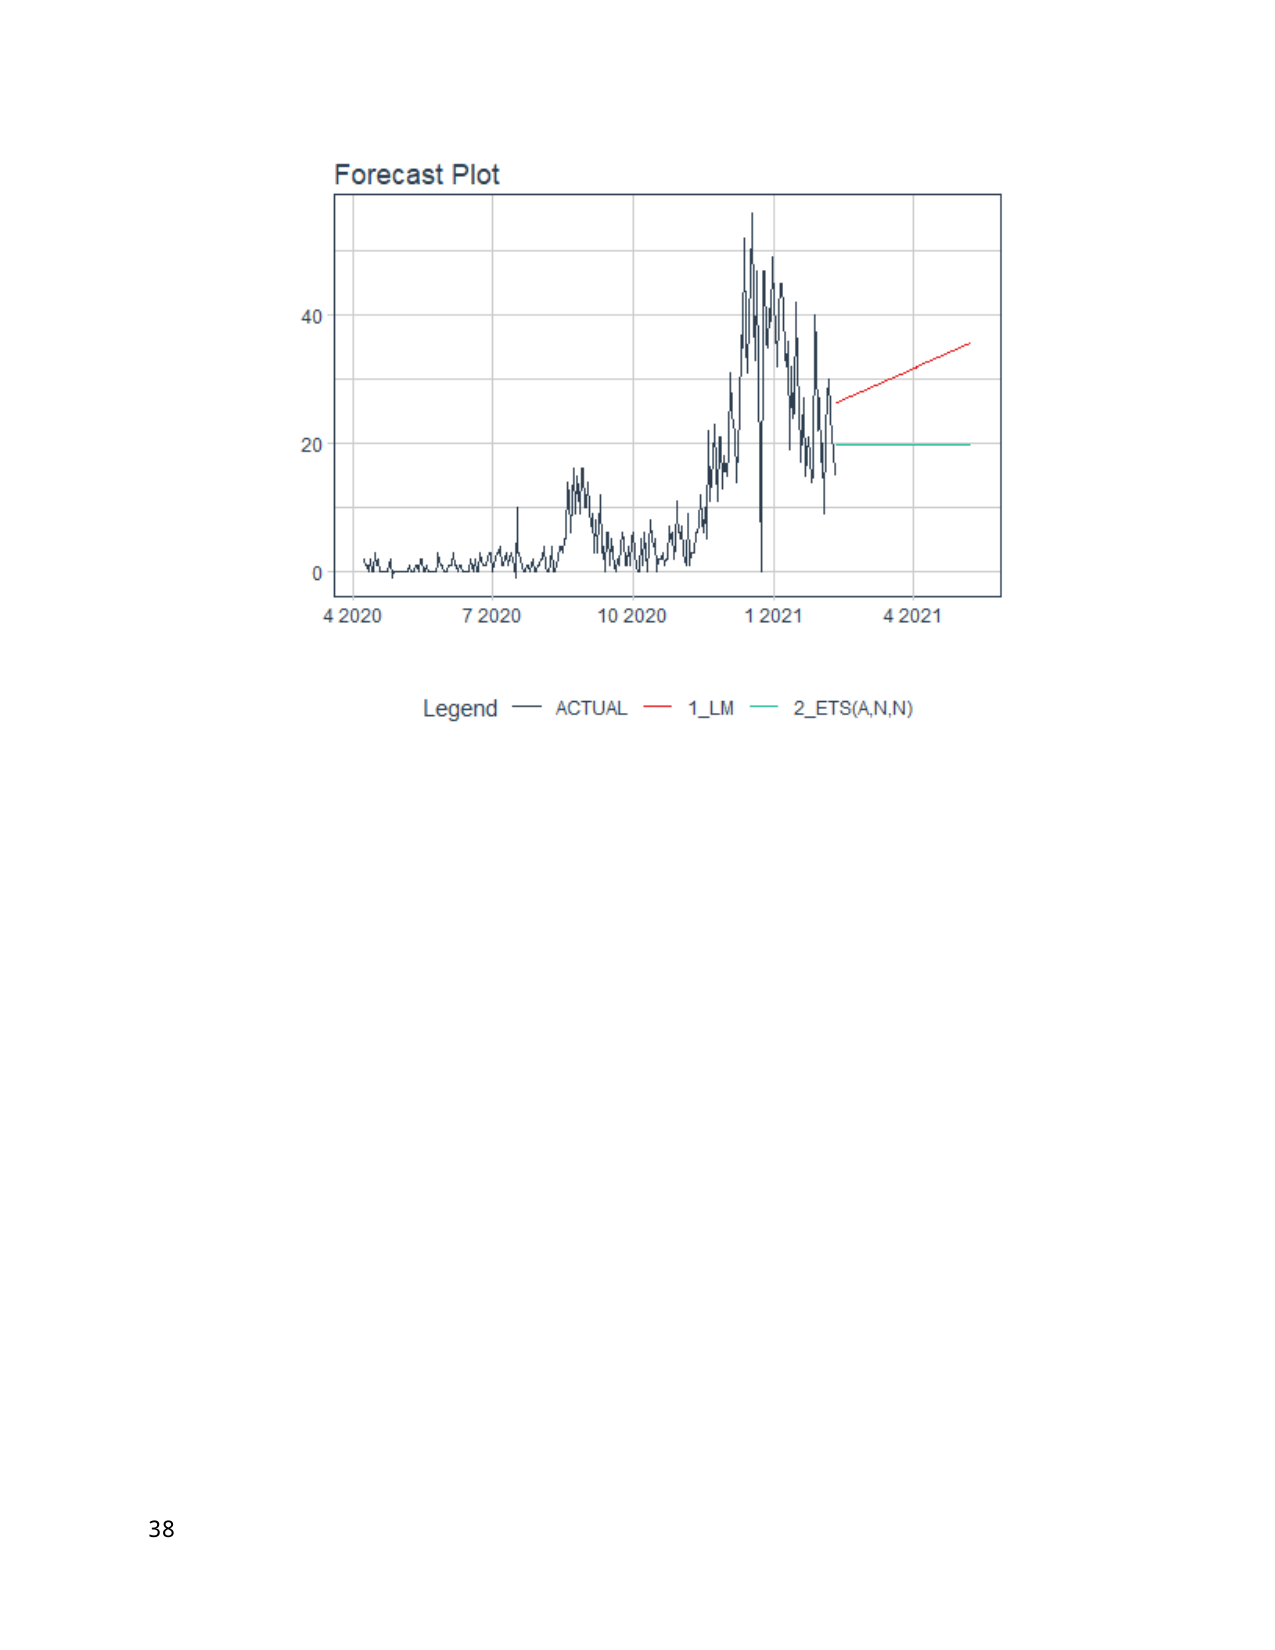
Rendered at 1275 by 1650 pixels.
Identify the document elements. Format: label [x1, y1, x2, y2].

picture [262, 147, 1013, 748]
